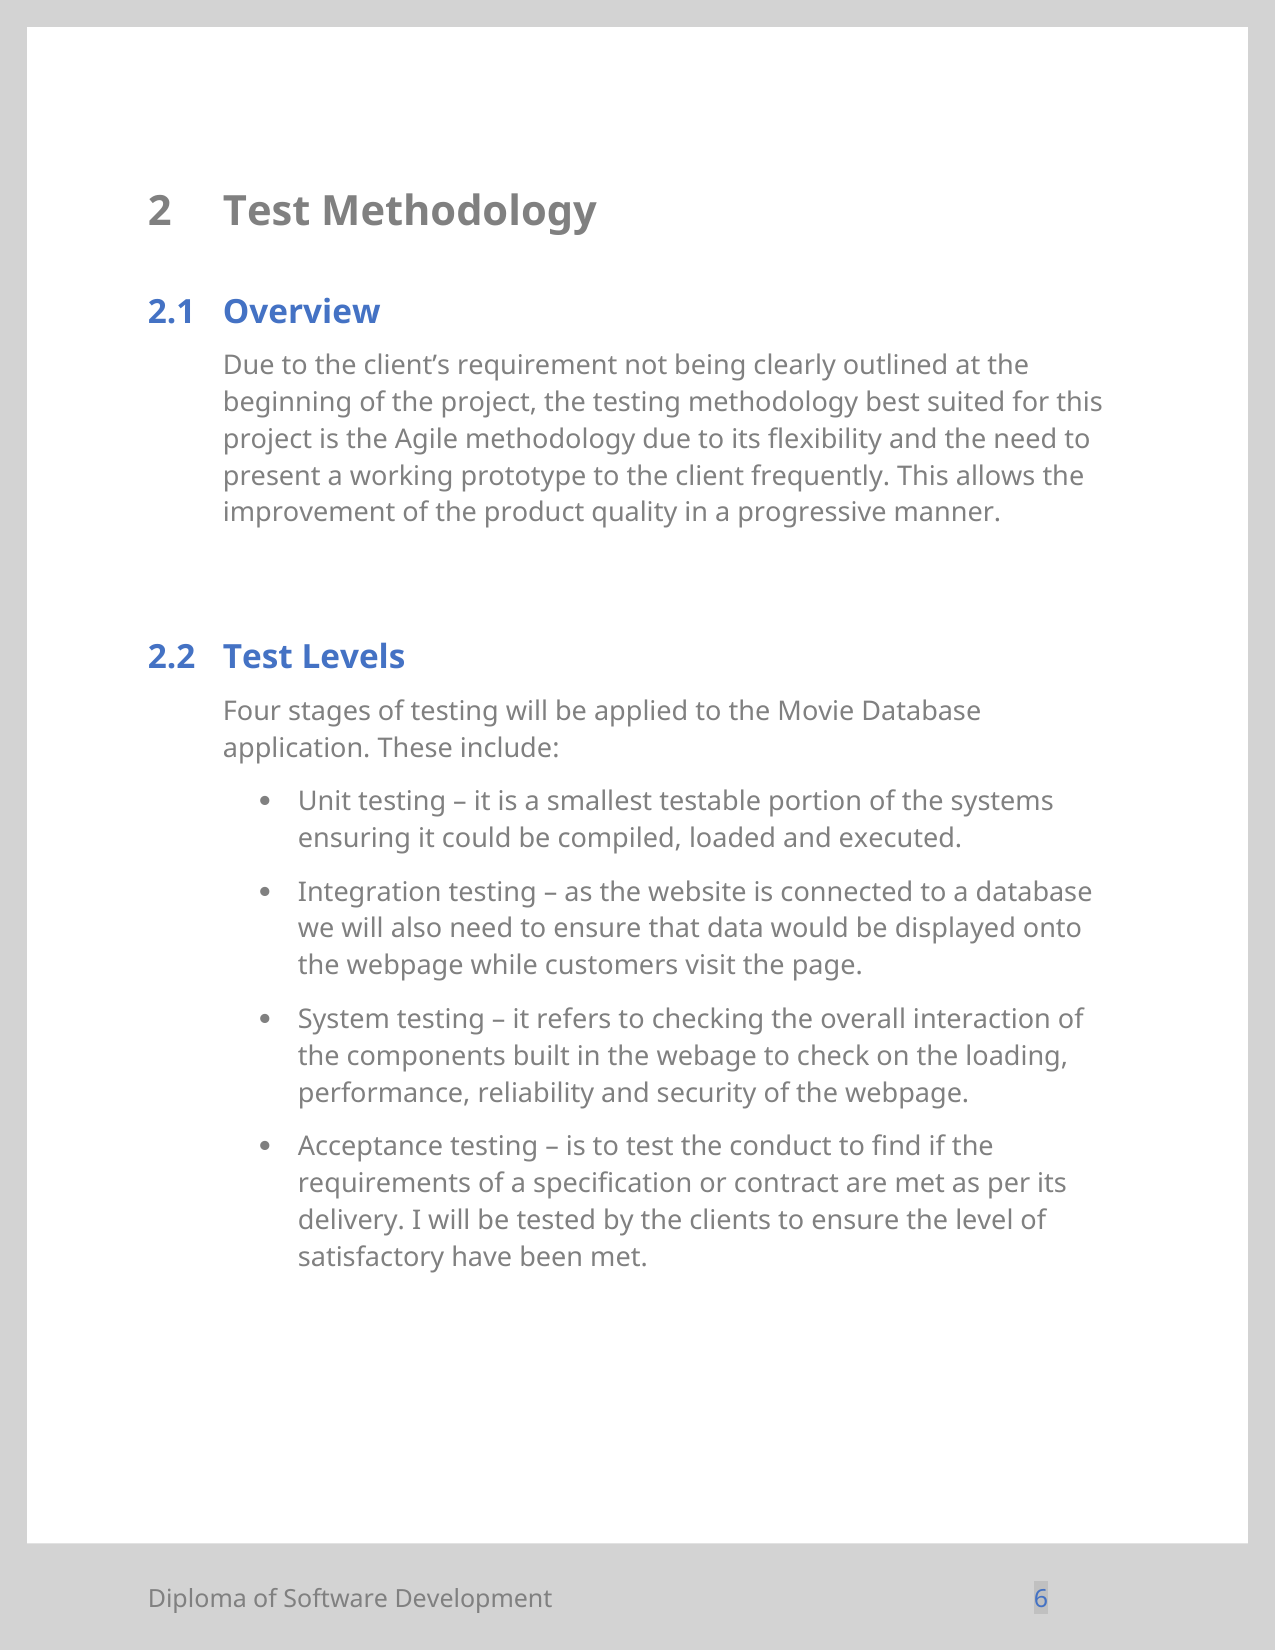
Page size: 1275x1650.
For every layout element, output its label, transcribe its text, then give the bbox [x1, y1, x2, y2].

subtitle 2.2 Test Levels [148, 633, 1127, 679]
subtitle 2.1 Overview [148, 287, 1127, 333]
text Four stages of testing will be applied to the Movie Database application. These include: [223, 691, 1127, 765]
text Due to the client’s requirement not being clearly outlined at the beginning of the project, the testing methodology best suited for this project is the Agile methodology due to its flexibility and the need to present a working prototype to the client frequently. This allows the improvement of the product quality in a progressive manner. [223, 345, 1127, 530]
list Integration testing – as the website is connected to a database we will also need to ensure that data would be displayed onto the webpage while customers visit the page. [260, 872, 1127, 983]
subtitle 2 Test Methodology [148, 181, 1127, 237]
list Acceptance testing – is to test the conduct to find if the requirements of a specification or contract are met as per its delivery. I will be tested by the clients to ensure the level of satisfactory have been met. [260, 1127, 1127, 1274]
list Unit testing – it is a smallest testable portion of the systems ensuring it could be compiled, loaded and executed. [260, 782, 1127, 855]
list System testing – it refers to checking the overall interaction of the components built in the webage to check on the loading, performance, reliability and security of the webpage. [260, 999, 1127, 1110]
